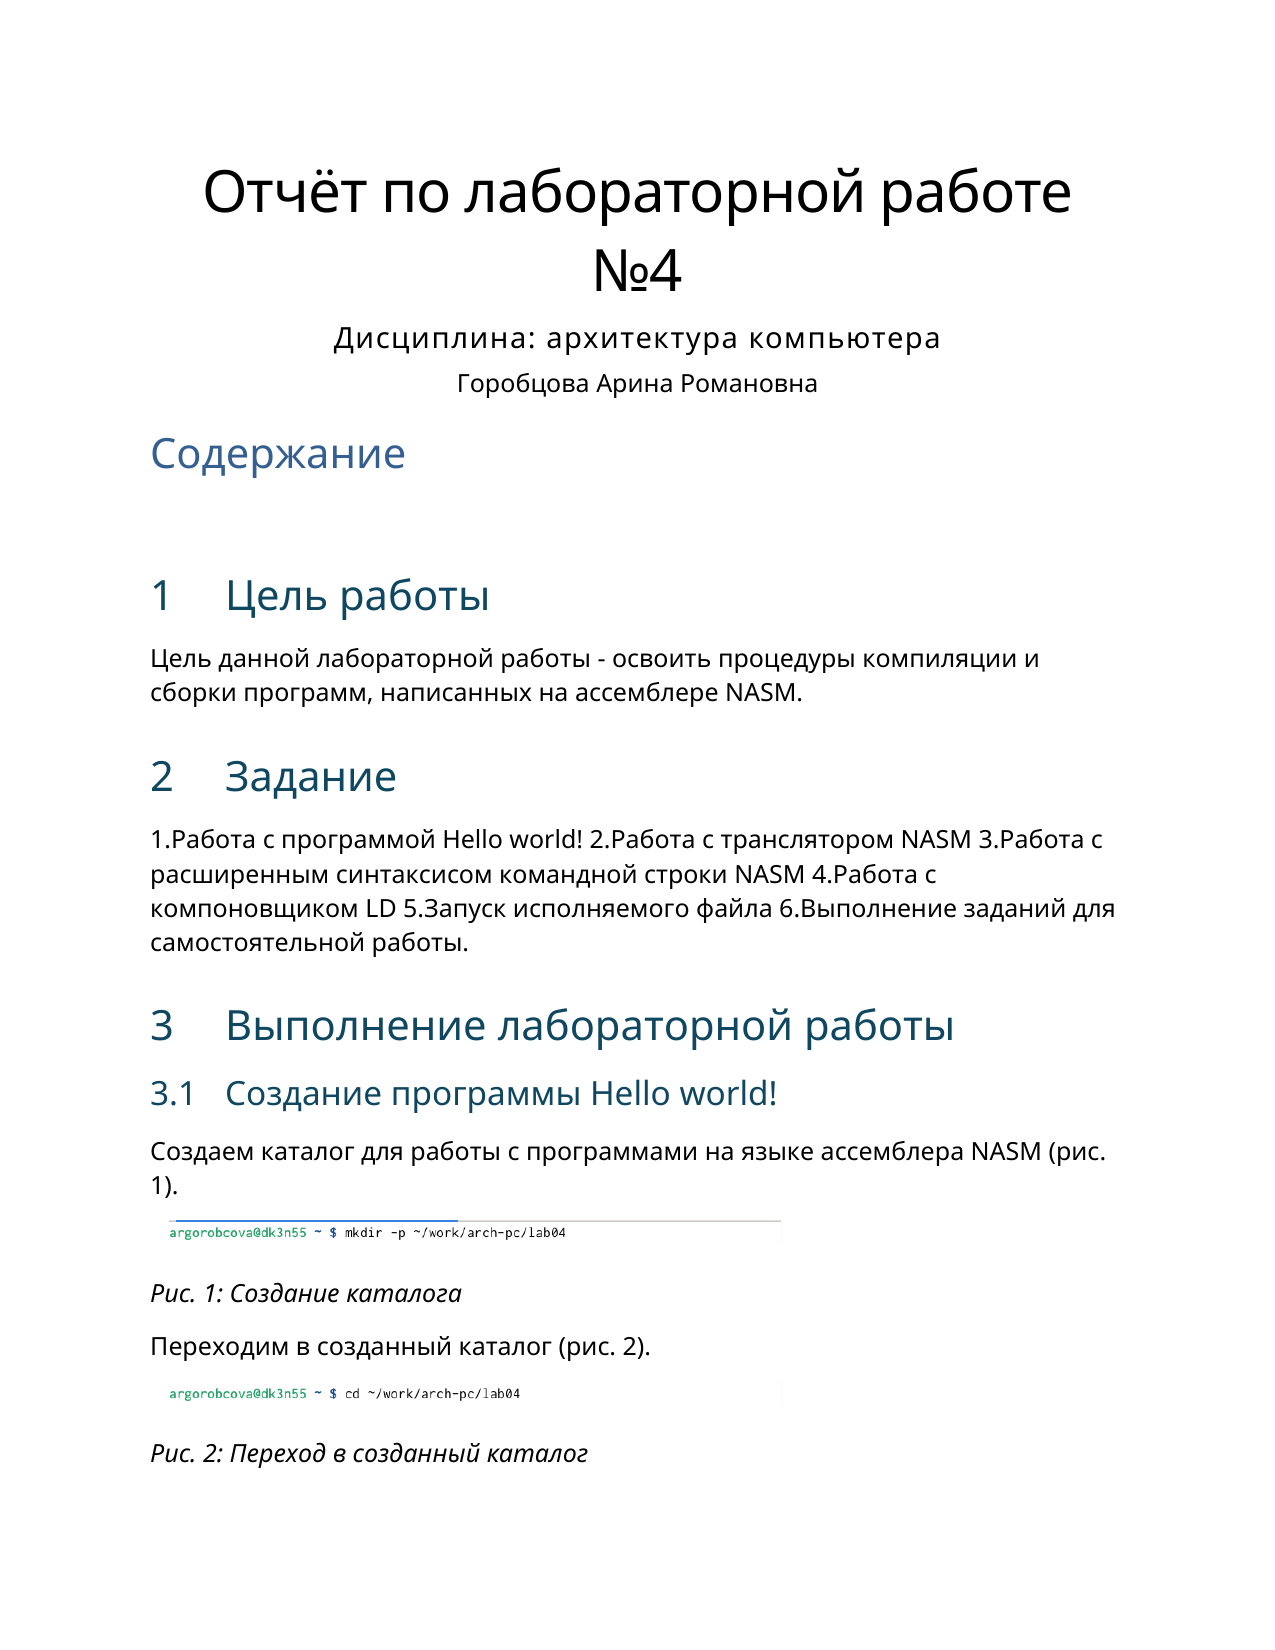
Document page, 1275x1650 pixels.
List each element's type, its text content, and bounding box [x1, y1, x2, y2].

picture [168, 1220, 782, 1244]
text Горобцова Арина Романовна [150, 365, 1125, 399]
text Рис. 1: Создание каталога [150, 1275, 1125, 1309]
picture [168, 1381, 782, 1406]
subtitle 3.1 Создание программы Hello world! [150, 1069, 1125, 1115]
subtitle 1 Цель работы [150, 566, 1125, 622]
subtitle 2 Задание [150, 747, 1125, 803]
text 1.Работа с программой Hello world! 2.Работа с транслятором NASM 3.Работа с расширенным синтаксисом командной строки NASM 4.Работа с компоновщиком LD 5.Запуск исполняемого файла 6.Выполнение заданий для самостоятельной работы. [150, 822, 1125, 958]
text Рис. 2: Переход в созданный каталог [150, 1436, 1125, 1470]
title Отчёт по лабораторной работе №4 [150, 150, 1125, 309]
subtitle Дисциплина: архитектура компьютера [150, 317, 1125, 357]
text Создаем каталог для работы с программами на языке ассемблера NASM (рис. 1). [150, 1133, 1125, 1202]
subtitle 3 Выполнение лабораторной работы [150, 996, 1125, 1053]
text Цель данной лабораторной работы - освоить процедуры компиляции и сборки программ, написанных на ассемблере NASM. [150, 641, 1125, 709]
text Переходим в созданный каталог (рис. 2). [150, 1328, 1125, 1362]
